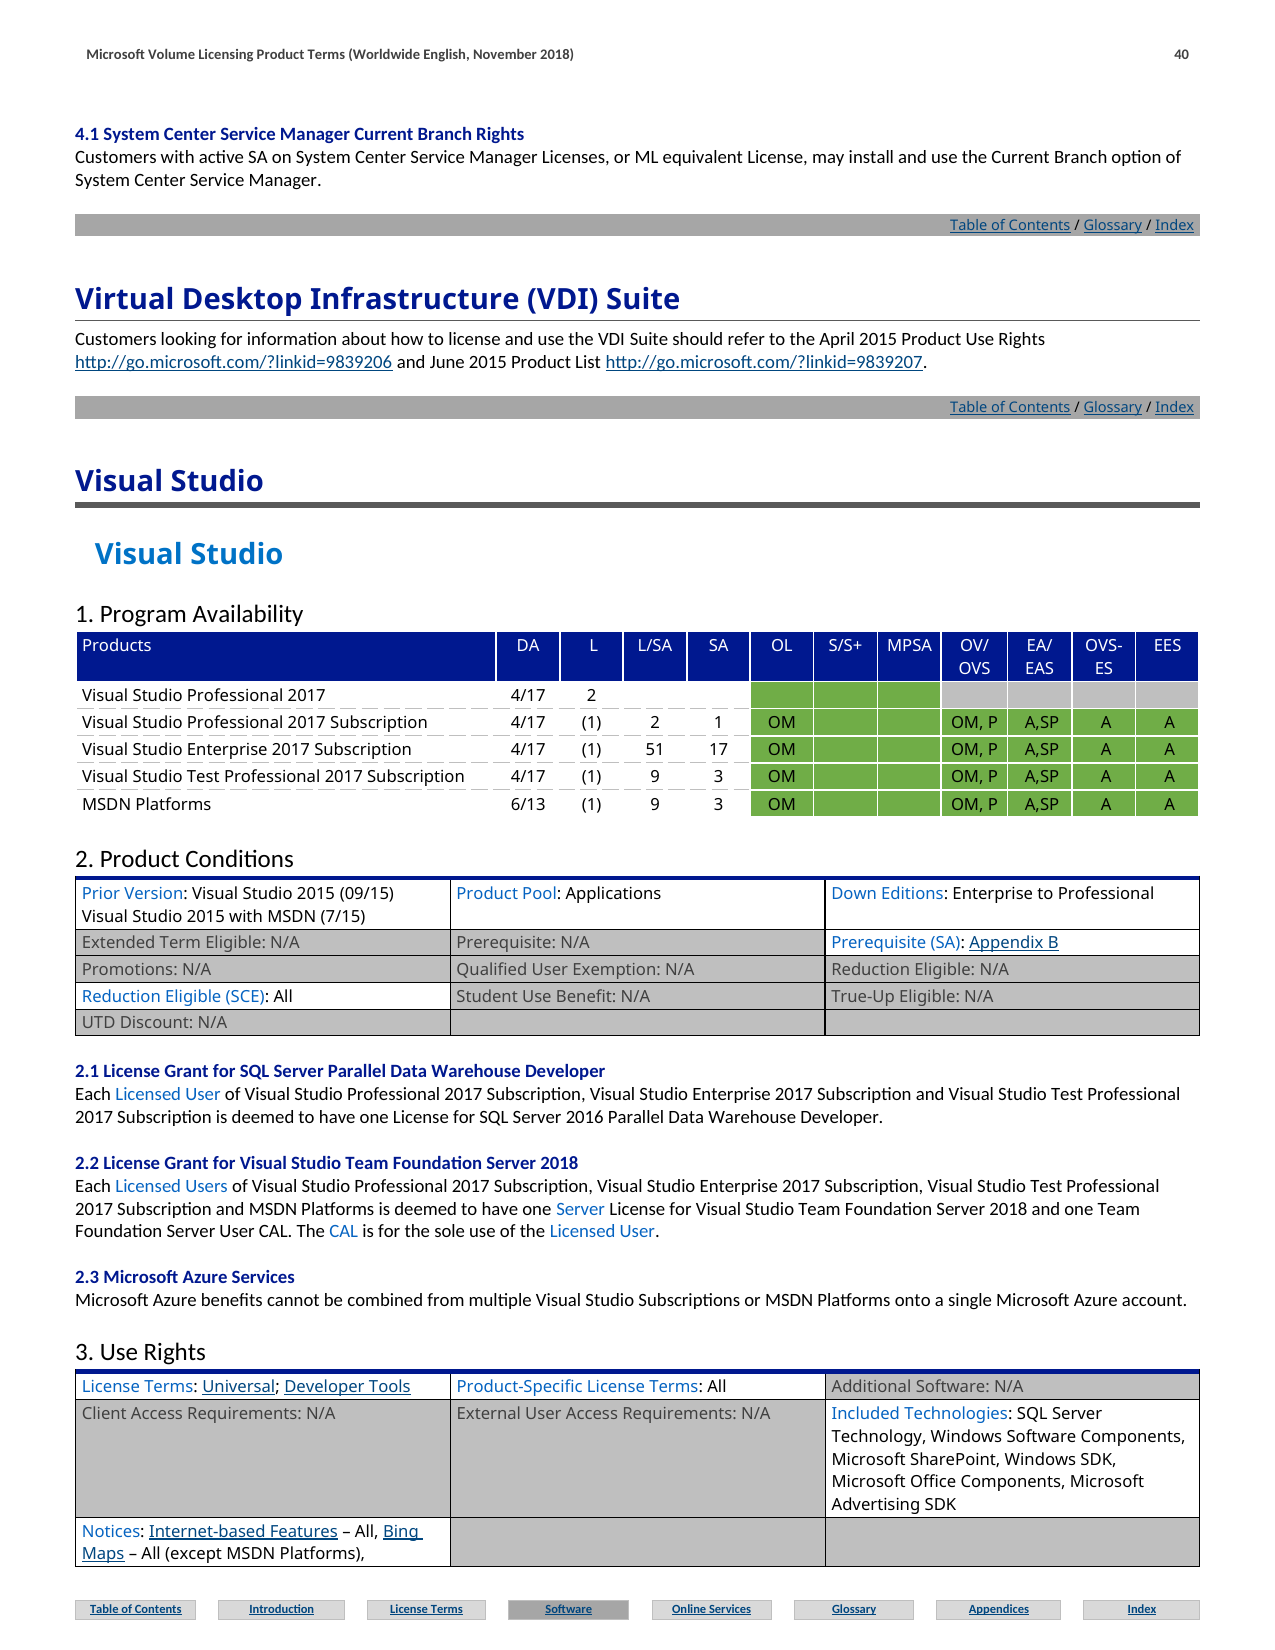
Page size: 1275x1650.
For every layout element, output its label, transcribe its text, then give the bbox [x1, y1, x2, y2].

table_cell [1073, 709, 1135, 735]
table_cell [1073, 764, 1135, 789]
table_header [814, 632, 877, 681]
list Each Licensed User of Visual Studio Professional 2017 Subscription, Visual Studio Enterprise 2017 Subscription and Visual Studio Test Professional 2017 Subscription is deemed to have one License for SQL Server 2016 Parallel Data Warehouse Developer. [75, 1082, 1200, 1128]
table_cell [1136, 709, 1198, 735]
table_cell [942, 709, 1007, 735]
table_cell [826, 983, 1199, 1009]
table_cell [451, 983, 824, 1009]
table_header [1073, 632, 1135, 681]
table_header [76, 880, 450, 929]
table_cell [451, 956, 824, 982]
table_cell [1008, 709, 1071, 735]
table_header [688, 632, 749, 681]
list Each Licensed Users of Visual Studio Professional 2017 Subscription, Visual Studio Enterprise 2017 Subscription, Visual Studio Test Professional 2017 Subscription and MSDN Platforms is deemed to have one Server License for Visual Studio Team Foundation Server 2018 and one Team Foundation Server User CAL. The CAL is for the sole use of the Licensed User. [75, 1174, 1200, 1243]
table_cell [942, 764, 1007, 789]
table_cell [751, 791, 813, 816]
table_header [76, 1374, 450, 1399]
subtitle Virtual Desktop Infrastructure (VDI) Suite [75, 278, 1200, 320]
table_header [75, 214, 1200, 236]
subtitle 2.2 License Grant for Visual Studio Team Foundation Server 2018 [75, 1151, 1200, 1174]
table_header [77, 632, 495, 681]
subtitle 4.1 System Center Service Manager Current Branch Rights [75, 122, 1200, 145]
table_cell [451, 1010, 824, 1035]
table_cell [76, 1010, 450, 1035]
list 1. Program Availability [75, 598, 1200, 628]
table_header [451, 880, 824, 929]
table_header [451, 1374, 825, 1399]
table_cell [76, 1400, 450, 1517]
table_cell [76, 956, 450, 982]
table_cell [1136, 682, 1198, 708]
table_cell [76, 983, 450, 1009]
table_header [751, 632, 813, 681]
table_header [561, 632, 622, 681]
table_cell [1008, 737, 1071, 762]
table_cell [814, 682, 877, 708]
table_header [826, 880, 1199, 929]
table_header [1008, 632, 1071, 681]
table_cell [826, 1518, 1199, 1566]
subtitle 2.3 Microsoft Azure Services [75, 1266, 1200, 1288]
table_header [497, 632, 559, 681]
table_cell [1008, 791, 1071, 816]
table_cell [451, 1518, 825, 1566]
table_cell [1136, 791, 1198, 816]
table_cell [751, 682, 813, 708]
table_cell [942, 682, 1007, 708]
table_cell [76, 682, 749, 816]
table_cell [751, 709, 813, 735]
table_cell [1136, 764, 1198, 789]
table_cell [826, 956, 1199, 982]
subtitle Visual Studio [75, 460, 1200, 502]
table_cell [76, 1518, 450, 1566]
subtitle 2.1 License Grant for SQL Server Parallel Data Warehouse Developer [75, 1059, 1200, 1082]
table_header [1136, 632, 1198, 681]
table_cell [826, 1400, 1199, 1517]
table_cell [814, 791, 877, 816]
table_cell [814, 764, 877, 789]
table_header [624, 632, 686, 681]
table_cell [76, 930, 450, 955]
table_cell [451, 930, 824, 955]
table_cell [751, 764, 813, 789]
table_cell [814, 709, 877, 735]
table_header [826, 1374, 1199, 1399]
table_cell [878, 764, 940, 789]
list Microsoft Azure benefits cannot be combined from multiple Visual Studio Subscriptions or MSDN Platforms onto a single Microsoft Azure account. [75, 1288, 1200, 1311]
list Customers looking for information about how to license and use the VDI Suite should refer to the April 2015 Product Use Rights http://go.microsoft.com/?linkid=9839206 and June 2015 Product List http://go.microsoft.com/?linkid=9839207. [75, 327, 1200, 373]
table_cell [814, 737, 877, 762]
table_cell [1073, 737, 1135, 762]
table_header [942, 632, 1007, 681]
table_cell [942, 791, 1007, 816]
list 3. Use Rights [75, 1336, 1200, 1367]
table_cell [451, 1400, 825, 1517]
subtitle Visual Studio [75, 533, 1200, 573]
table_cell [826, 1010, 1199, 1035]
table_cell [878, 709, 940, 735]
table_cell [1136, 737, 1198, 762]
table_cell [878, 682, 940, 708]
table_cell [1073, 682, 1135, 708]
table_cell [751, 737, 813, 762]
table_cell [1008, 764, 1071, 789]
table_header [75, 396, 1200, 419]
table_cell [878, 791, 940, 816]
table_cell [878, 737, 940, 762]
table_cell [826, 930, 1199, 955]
list Customers with active SA on System Center Service Manager Licenses, or ML equivalent License, may install and use the Current Branch option of System Center Service Manager. [75, 145, 1200, 191]
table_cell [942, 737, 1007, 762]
list 2. Product Conditions [75, 843, 1200, 873]
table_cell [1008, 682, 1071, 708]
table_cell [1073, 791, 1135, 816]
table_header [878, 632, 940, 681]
